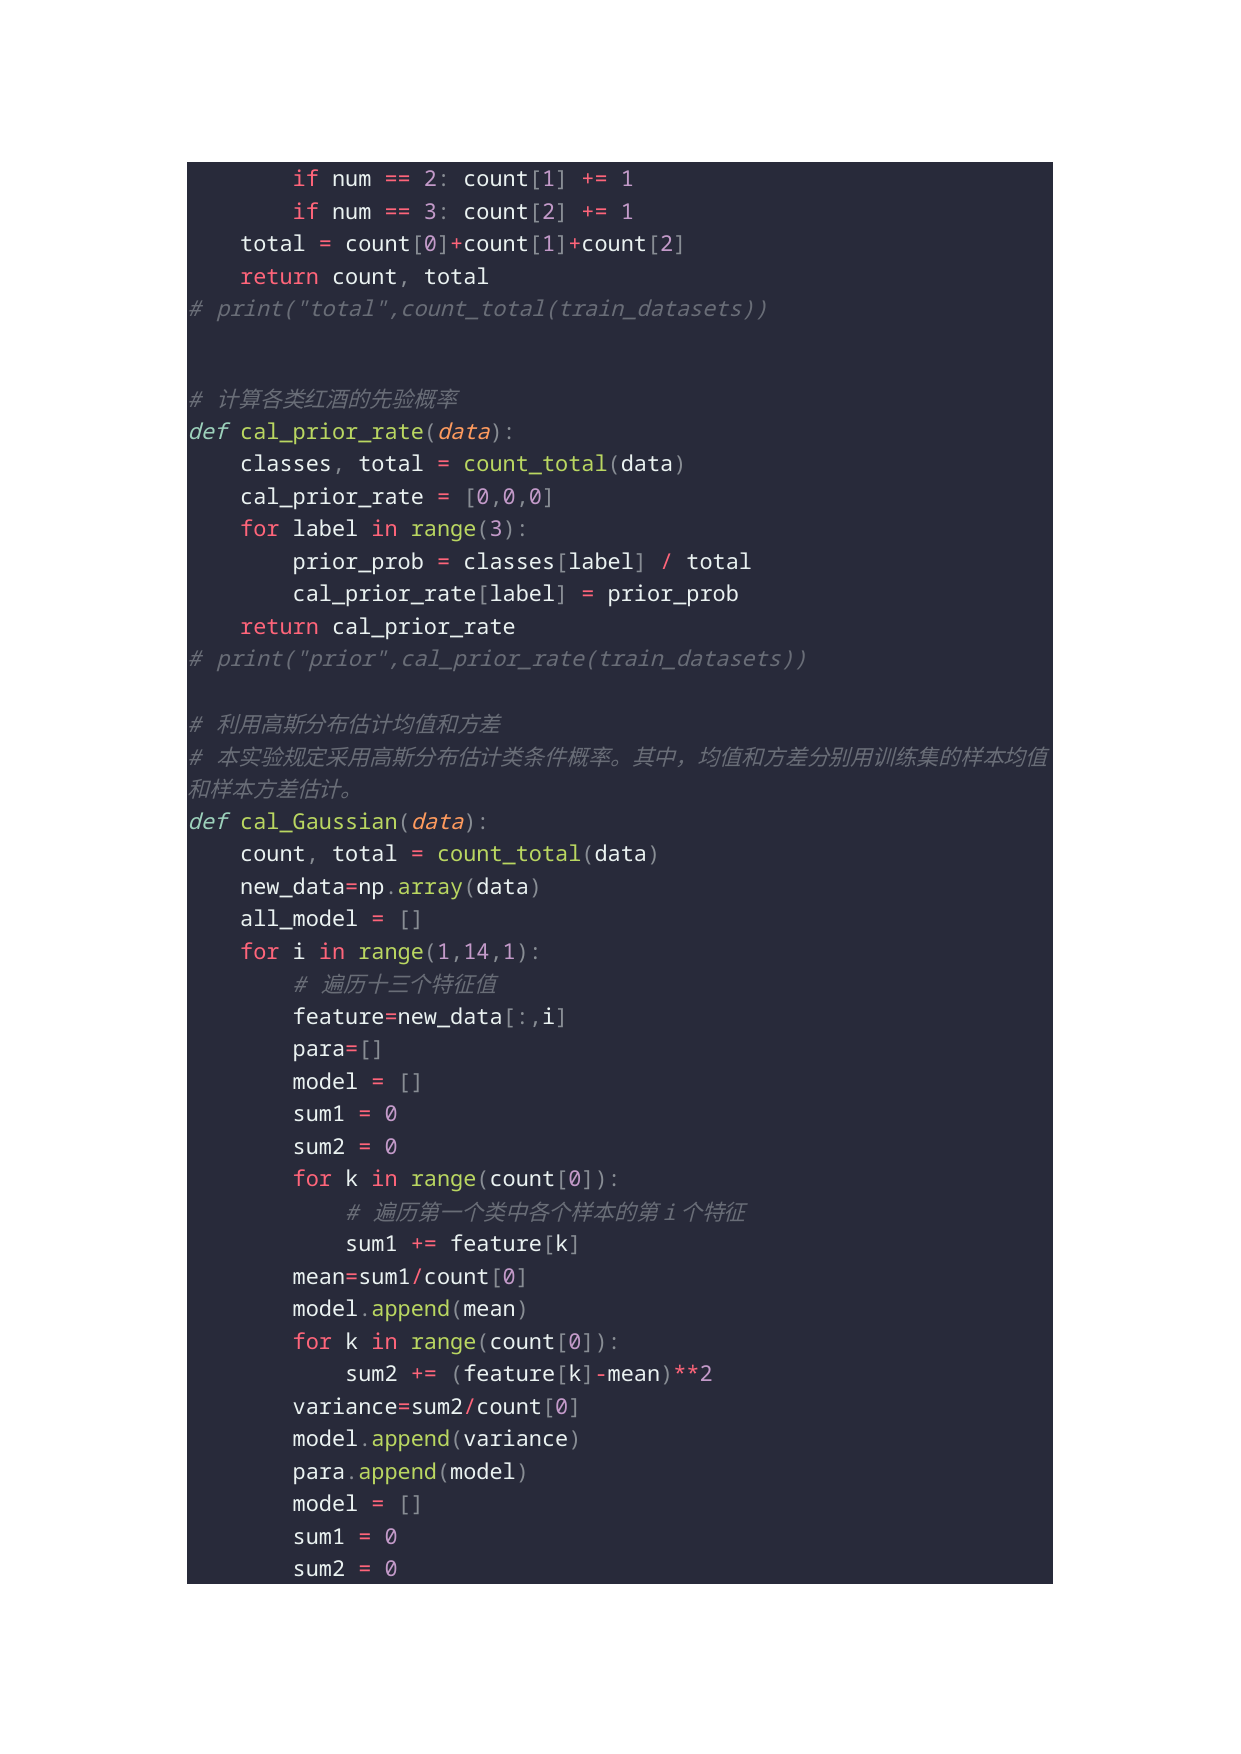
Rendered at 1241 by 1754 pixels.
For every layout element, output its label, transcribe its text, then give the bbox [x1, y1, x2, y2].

text # print("total",count_total(train_datasets)) [187, 292, 1053, 324]
text model = [] [187, 1487, 1053, 1519]
text # 利用高斯分布估计均值和方差 [187, 707, 1053, 739]
text for k in range(count[0]): [187, 1324, 1053, 1357]
text sum1 += feature[k] [187, 1227, 1053, 1259]
text def cal_prior_rate(data): [187, 414, 1053, 447]
text def cal_Gaussian(data): [187, 804, 1053, 837]
text new_data=np.array(data) [187, 869, 1053, 902]
text cal_prior_rate = [0,0,0] [187, 479, 1053, 512]
text variance=sum2/count[0] [187, 1389, 1053, 1422]
text sum2 = 0 [187, 1129, 1053, 1162]
text return count, total [187, 259, 1053, 292]
text if num == 3: count[2] += 1 [187, 194, 1053, 227]
text if num == 2: count[1] += 1 [187, 162, 1053, 194]
text sum1 = 0 [187, 1519, 1053, 1552]
text all_model = [] [187, 902, 1053, 934]
text cal_prior_rate[label] = prior_prob [187, 577, 1053, 609]
text model.append(mean) [187, 1292, 1053, 1324]
text count, total = count_total(data) [187, 837, 1053, 869]
text model = [] [187, 1064, 1053, 1097]
text sum1 = 0 [187, 1097, 1053, 1129]
text total = count[0]+count[1]+count[2] [187, 227, 1053, 259]
text # print("prior",cal_prior_rate(train_datasets)) [187, 642, 1053, 674]
text # 遍历十三个特征值 [187, 967, 1053, 999]
text prior_prob = classes[label] / total [187, 544, 1053, 577]
text for i in range(1,14,1): [187, 934, 1053, 967]
text for k in range(count[0]): [187, 1162, 1053, 1194]
text classes, total = count_total(data) [187, 447, 1053, 479]
text model.append(variance) [187, 1422, 1053, 1454]
text for label in range(3): [187, 512, 1053, 544]
text # 遍历第一个类中各个样本的第i个特征 [187, 1194, 1053, 1227]
text mean=sum1/count[0] [187, 1259, 1053, 1292]
text sum2 += (feature[k]-mean)**2 [187, 1357, 1053, 1389]
text feature=new_data[:,i] [187, 999, 1053, 1032]
text para.append(model) [187, 1454, 1053, 1487]
text # 本实验规定采用高斯分布估计类条件概率。其中，均值和方差分别用训练集的样本均值和样本方差估计。 [187, 739, 1053, 804]
text para=[] [187, 1032, 1053, 1064]
text sum2 = 0 [187, 1552, 1053, 1584]
text return cal_prior_rate [187, 609, 1053, 642]
text # 计算各类红酒的先验概率 [187, 382, 1053, 414]
